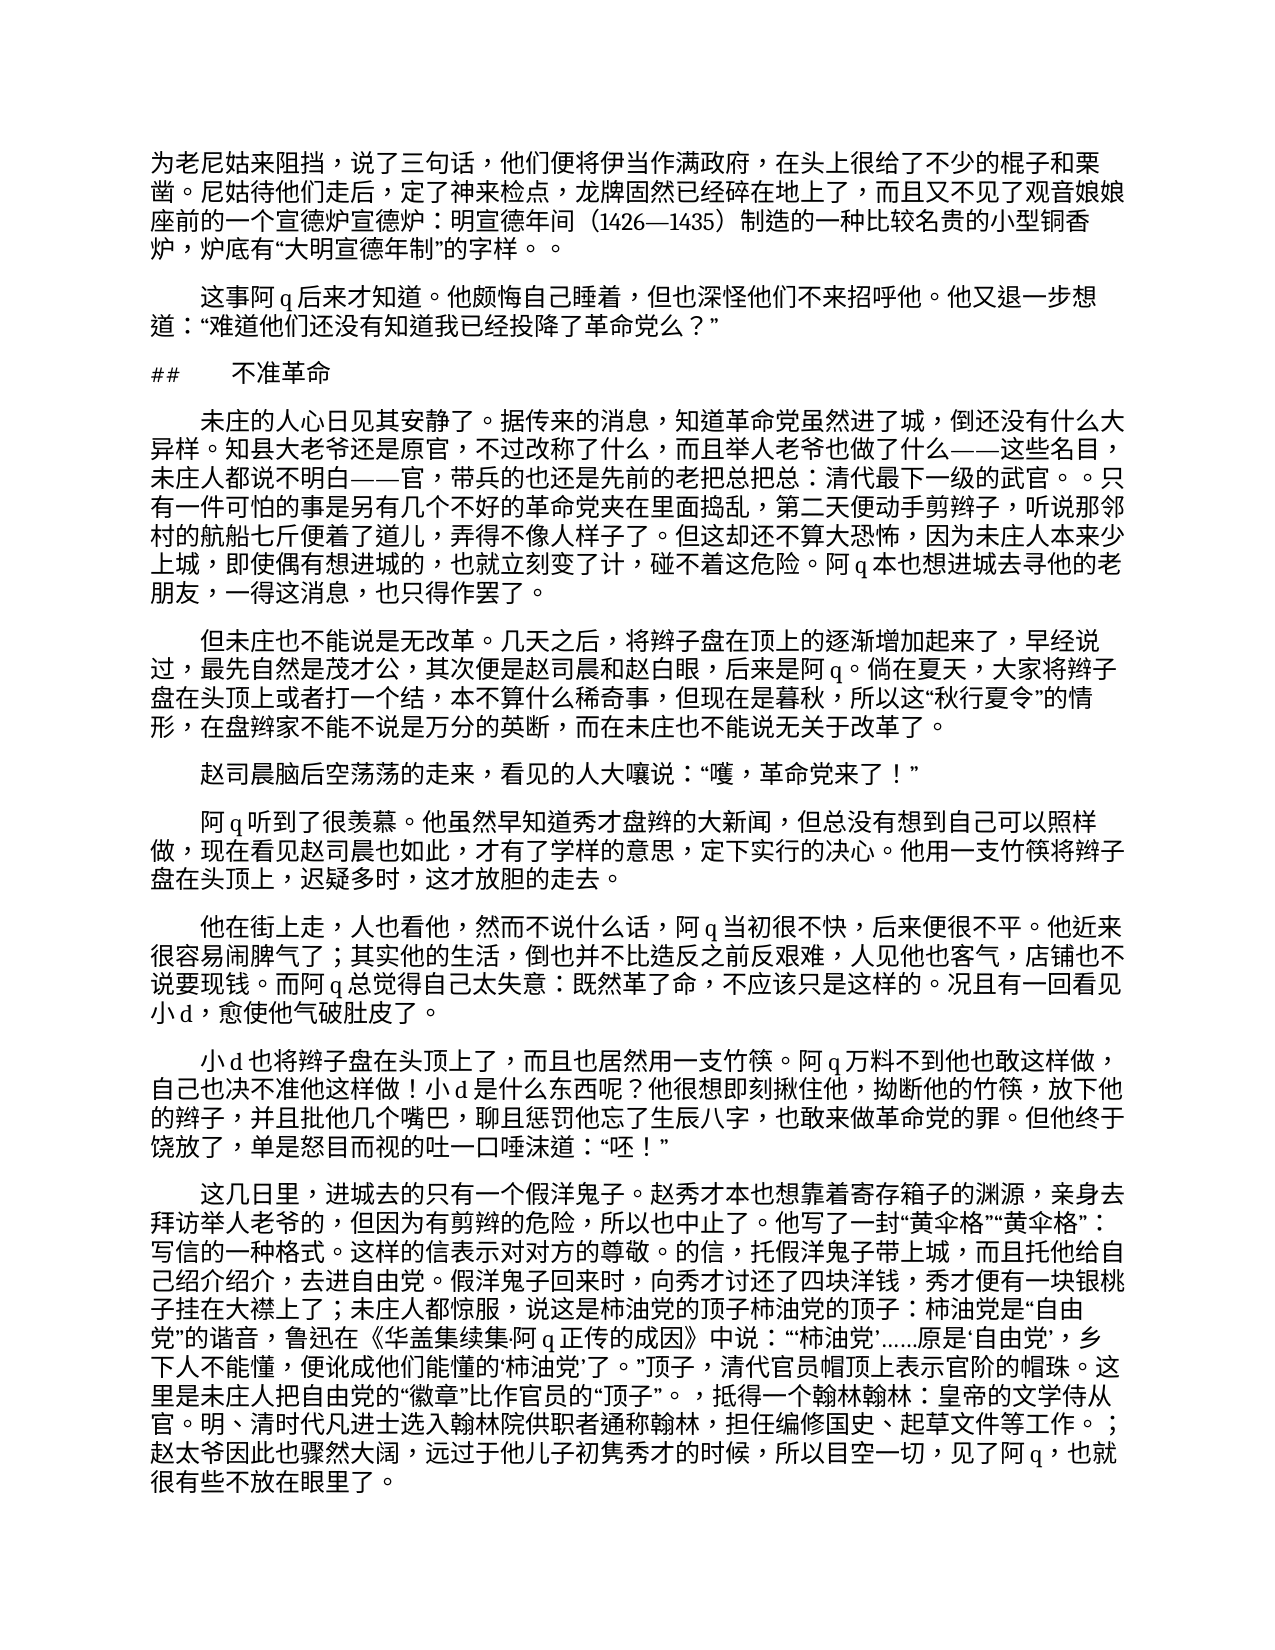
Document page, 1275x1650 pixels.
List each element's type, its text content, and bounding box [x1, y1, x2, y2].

text 阿q听到了很羡慕。他虽然早知道秀才盘辫的大新闻，但总没有想到自己可以照样做，现在看见赵司晨也如此，才有了学样的意思，定下实行的决心。他用一支竹筷将辫子盘在头顶上，迟疑多时，这才放胆的走去。 [150, 809, 1125, 895]
text ## 不准革命 [150, 360, 1125, 389]
text 赵司晨脑后空荡荡的走来，看见的人大嚷说：“嚄，革命党来了！” [150, 761, 1125, 790]
text 但未庄也不能说是无改革。几天之后，将辫子盘在顶上的逐渐增加起来了，早经说过，最先自然是茂才公，其次便是赵司晨和赵白眼，后来是阿q。倘在夏天，大家将辫子盘在头顶上或者打一个结，本不算什么稀奇事，但现在是暮秋，所以这“秋行夏令”的情形，在盘辫家不能不说是万分的英断，而在未庄也不能说无关于改革了。 [150, 627, 1125, 742]
text 小d也将辫子盘在头顶上了，而且也居然用一支竹筷。阿q万料不到他也敢这样做，自己也决不准他这样做！小d是什么东西呢？他很想即刻揪住他，拗断他的竹筷，放下他的辫子，并且批他几个嘴巴，聊且惩罚他忘了生辰八字，也敢来做革命党的罪。但他终于饶放了，单是怒目而视的吐一口唾沫道：“呸！” [150, 1047, 1125, 1162]
text 这事阿q后来才知道。他颇悔自己睡着，但也深怪他们不来招呼他。他又退一步想道：“难道他们还没有知道我已经投降了革命党么？” [150, 284, 1125, 341]
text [150, 150, 1125, 265]
text 未庄的人心日见其安静了。据传来的消息，知道革命党虽然进了城，倒还没有什么大异样。知县大老爷还是原官，不过改称了什么，而且举人老爷也做了什么——这些名目，未庄人都说不明白——官，带兵的也还是先前的老把总把总：清代最下一级的武官。。只有一件可怕的事是另有几个不好的革命党夹在里面捣乱，第二天便动手剪辫子，听说那邻村的航船七斤便着了道儿，弄得不像人样子了。但这却还不算大恐怖，因为未庄人本来少上城，即使偶有想进城的，也就立刻变了计，碰不着这危险。阿q本也想进城去寻他的老朋友，一得这消息，也只得作罢了。 [150, 407, 1125, 609]
text 他在街上走，人也看他，然而不说什么话，阿q当初很不快，后来便很不平。他近来很容易闹脾气了；其实他的生活，倒也并不比造反之前反艰难，人见他也客气，店铺也不说要现钱。而阿q总觉得自己太失意：既然革了命，不应该只是这样的。况且有一回看见小d，愈使他气破肚皮了。 [150, 914, 1125, 1029]
text 这几日里，进城去的只有一个假洋鬼子。赵秀才本也想靠着寄存箱子的渊源，亲身去拜访举人老爷的，但因为有剪辫的危险，所以也中止了。他写了一封“黄伞格”“黄伞格”：写信的一种格式。这样的信表示对对方的尊敬。的信，托假洋鬼子带上城，而且托他给自己绍介绍介，去进自由党。假洋鬼子回来时，向秀才讨还了四块洋钱，秀才便有一块银桃子挂在大襟上了；未庄人都惊服，说这是柿油党的顶子柿油党的顶子：柿油党是“自由党”的谐音，鲁迅在《华盖集续集·阿q正传的成因》中说：“‘柿油党’……原是‘自由党’，乡下人不能懂，便讹成他们能懂的‘柿油党’了。”顶子，清代官员帽顶上表示官阶的帽珠。这里是未庄人把自由党的“徽章”比作官员的“顶子”。，抵得一个翰林翰林：皇帝的文学侍从官。明、清时代凡进士选入翰林院供职者通称翰林，担任编修国史、起草文件等工作。；赵太爷因此也骤然大阔，远过于他儿子初隽秀才的时候，所以目空一切，见了阿q，也就很有些不放在眼里了。 [150, 1181, 1125, 1497]
